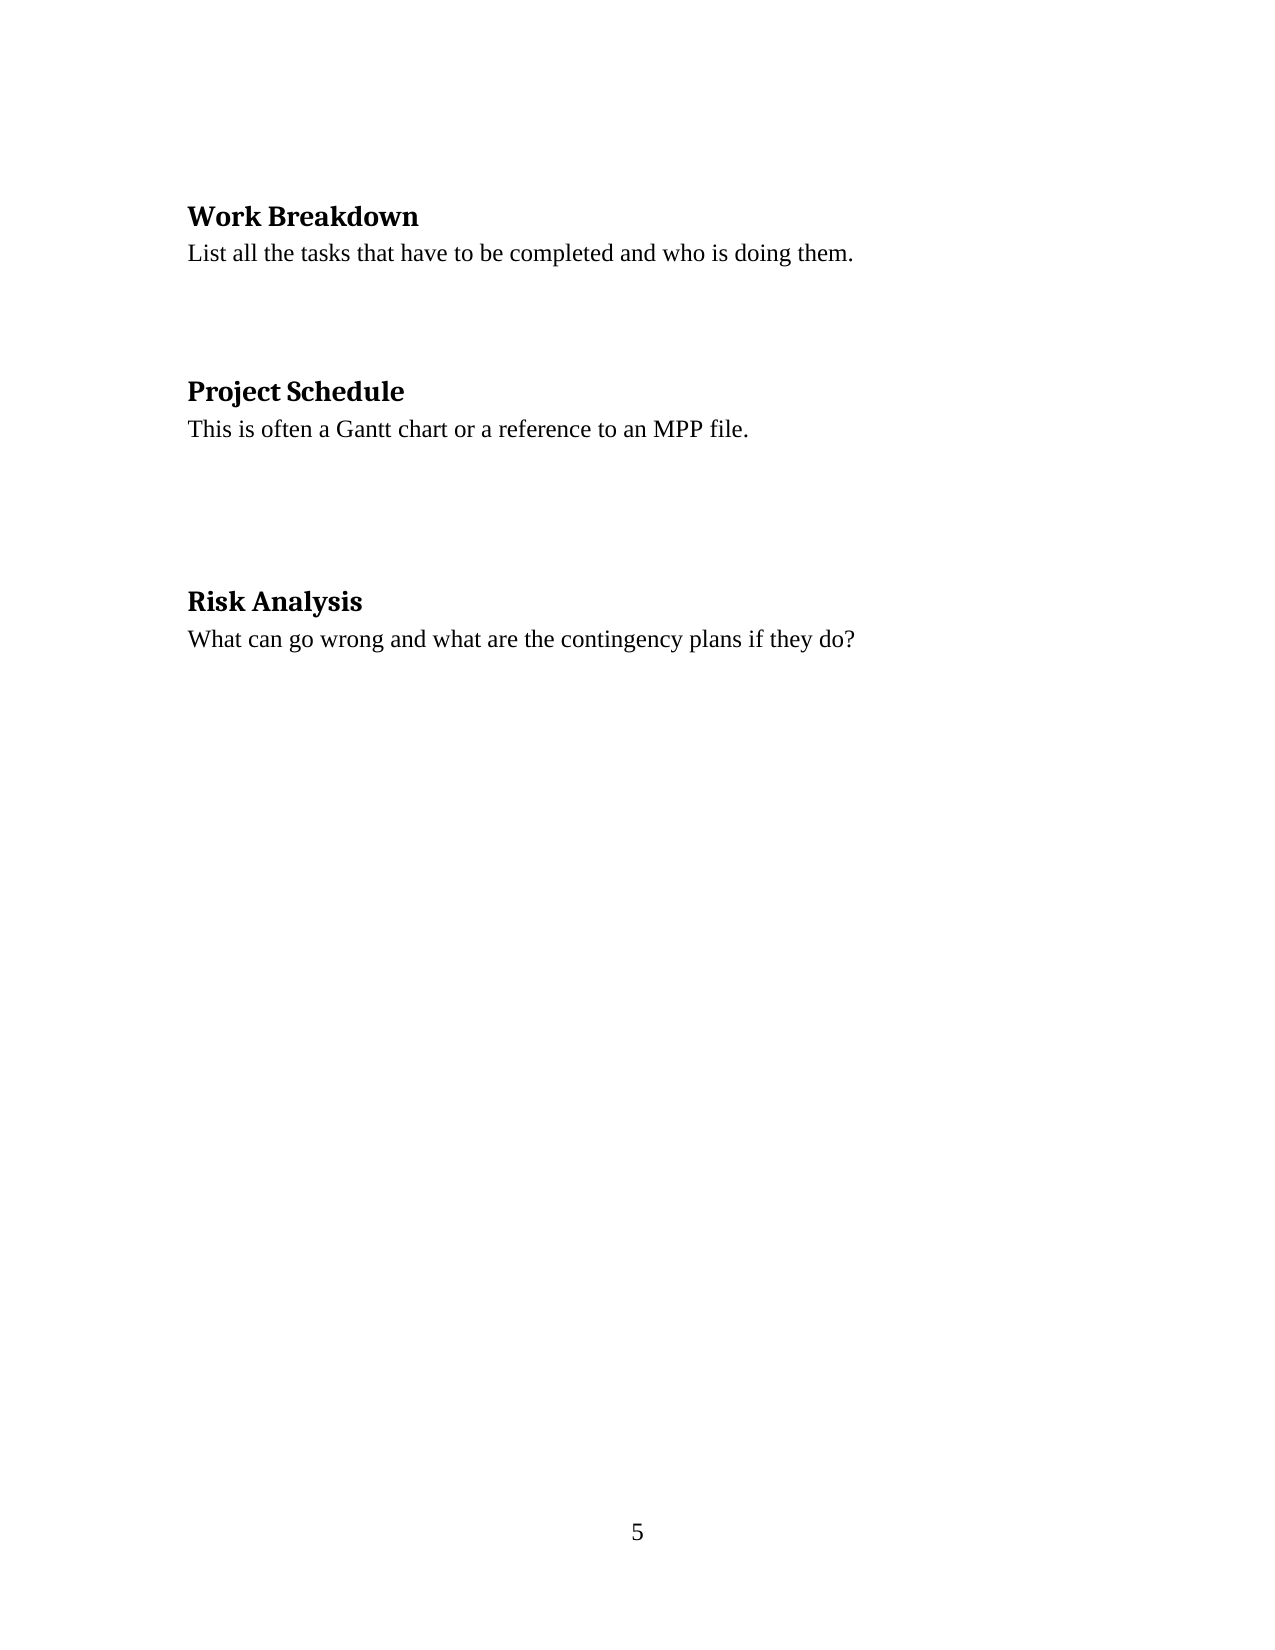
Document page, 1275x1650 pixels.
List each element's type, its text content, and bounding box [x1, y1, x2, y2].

text What can go wrong and what are the contingency plans if they do? [187, 624, 1087, 653]
subtitle Project Schedule [187, 375, 1087, 409]
subtitle Risk Analysis [187, 586, 1087, 619]
subtitle Work Breakdown [187, 200, 1087, 233]
text This is often a Gantt chart or a reference to an MPP file. [187, 414, 1087, 443]
text List all the tasks that have to be completed and who is doing them. [187, 238, 1087, 267]
